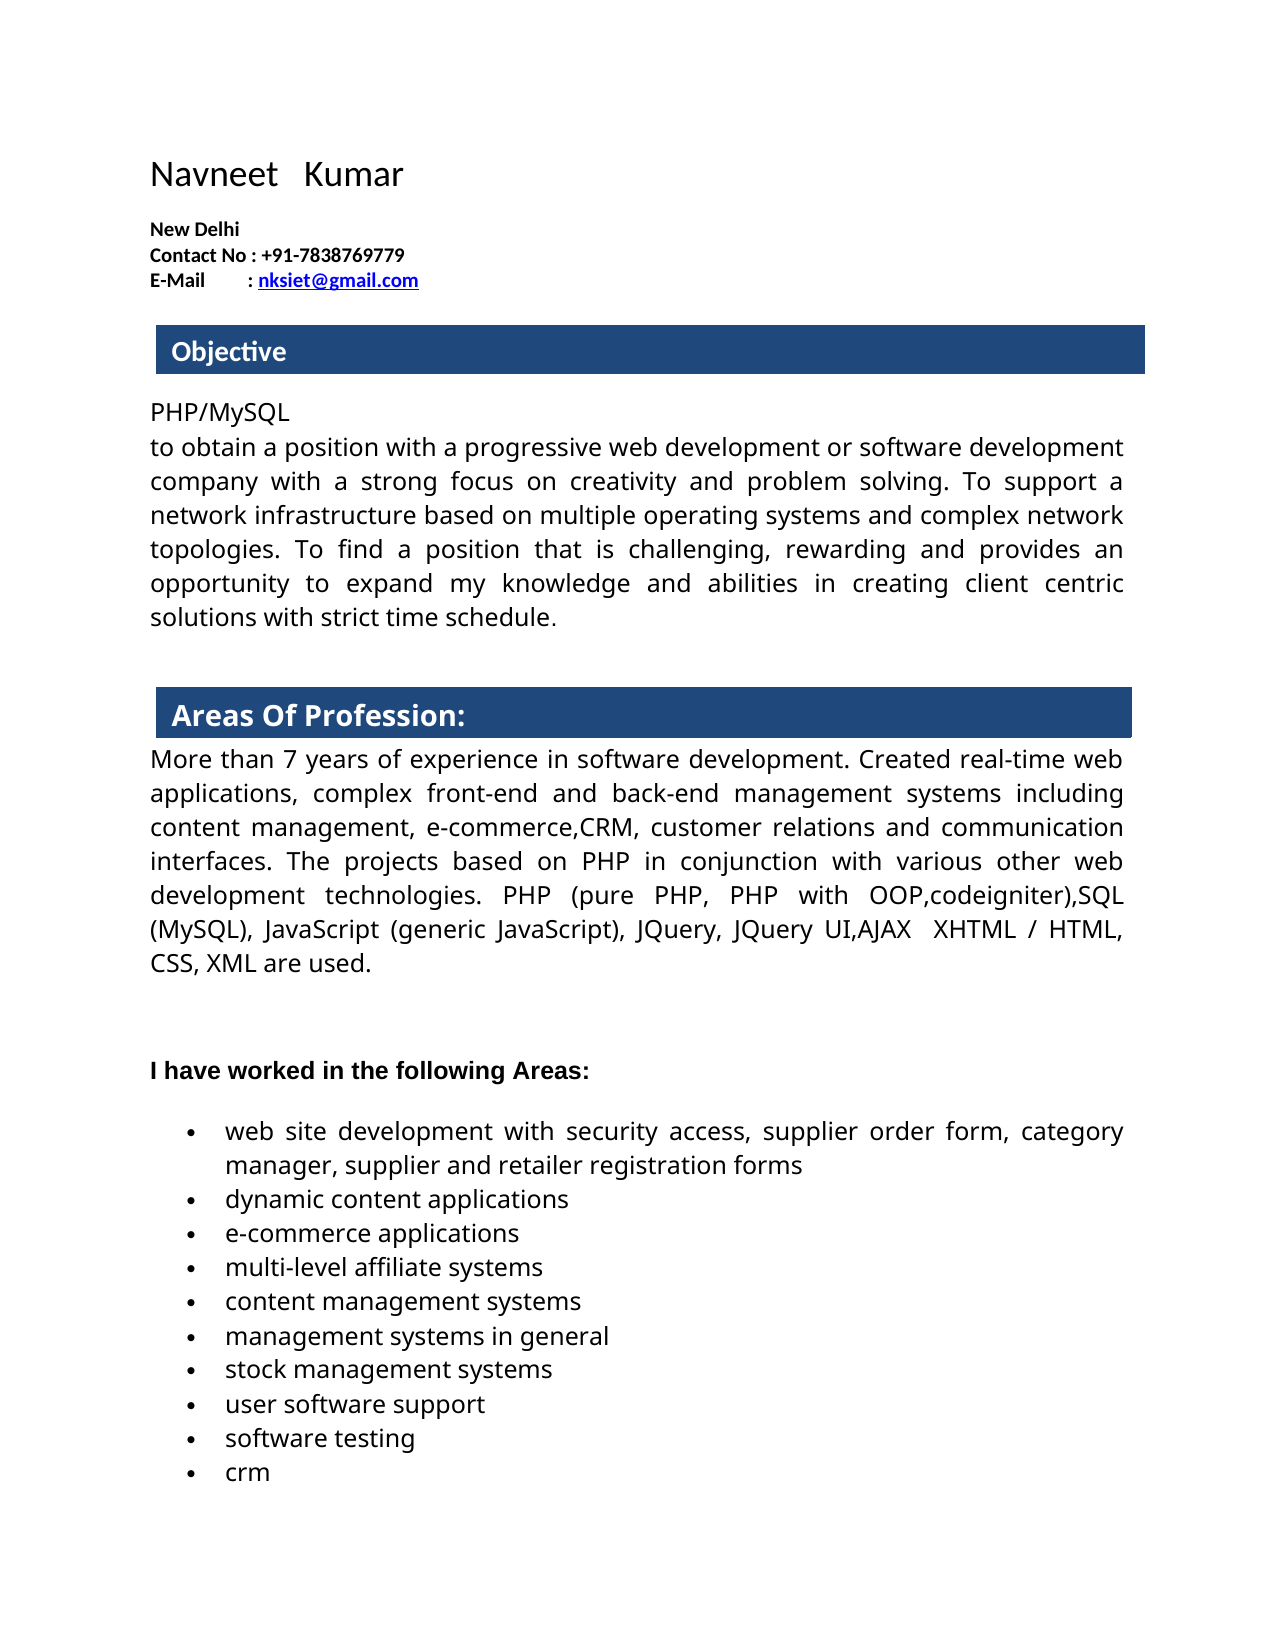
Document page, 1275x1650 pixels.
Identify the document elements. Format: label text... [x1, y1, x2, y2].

list user software support [187, 1386, 1125, 1420]
list dynamic content applications [187, 1182, 1125, 1216]
text New Delhi [150, 217, 1125, 242]
list content management systems [187, 1284, 1125, 1318]
text Contact No : +91-7838769779 [150, 242, 1125, 267]
list multi-level affiliate systems [187, 1250, 1125, 1284]
list e-commerce applications [187, 1216, 1125, 1250]
list crm [187, 1454, 1125, 1488]
text PHP/MySQL to obtain a position with a progressive web development or software development company with a strong focus on creativity and problem solving. To support a network infrastructure based on multiple operating systems and complex network topologies. To find a position that is challenging, rewarding and provides an opportunity to expand my knowledge and abilities in creating client centric solutions with strict time schedule. [150, 395, 1125, 633]
text I have worked in the following Areas: [150, 1056, 1125, 1084]
text E-Mail : nksiet@gmail.com [150, 267, 1125, 293]
text More than 7 years of experience in software development. Created real-time web applications, complex front-end and back-end management systems including content management, e-commerce,CRM, customer relations and communication interfaces. The projects based on PHP in conjunction with various other web development technologies. PHP (pure PHP, PHP with OOP,codeigniter),SQL (MySQL), JavaScript (generic JavaScript), JQuery, JQuery UI,AJAX XHTML / HTML, CSS, XML are used. [150, 742, 1125, 980]
list management systems in general [187, 1318, 1125, 1352]
list stock management systems [187, 1352, 1125, 1386]
text Navneet Kumar [150, 150, 1125, 196]
list web site development with security access, supplier order form, category manager, supplier and retailer registration forms [187, 1114, 1125, 1182]
list software testing [187, 1420, 1125, 1454]
